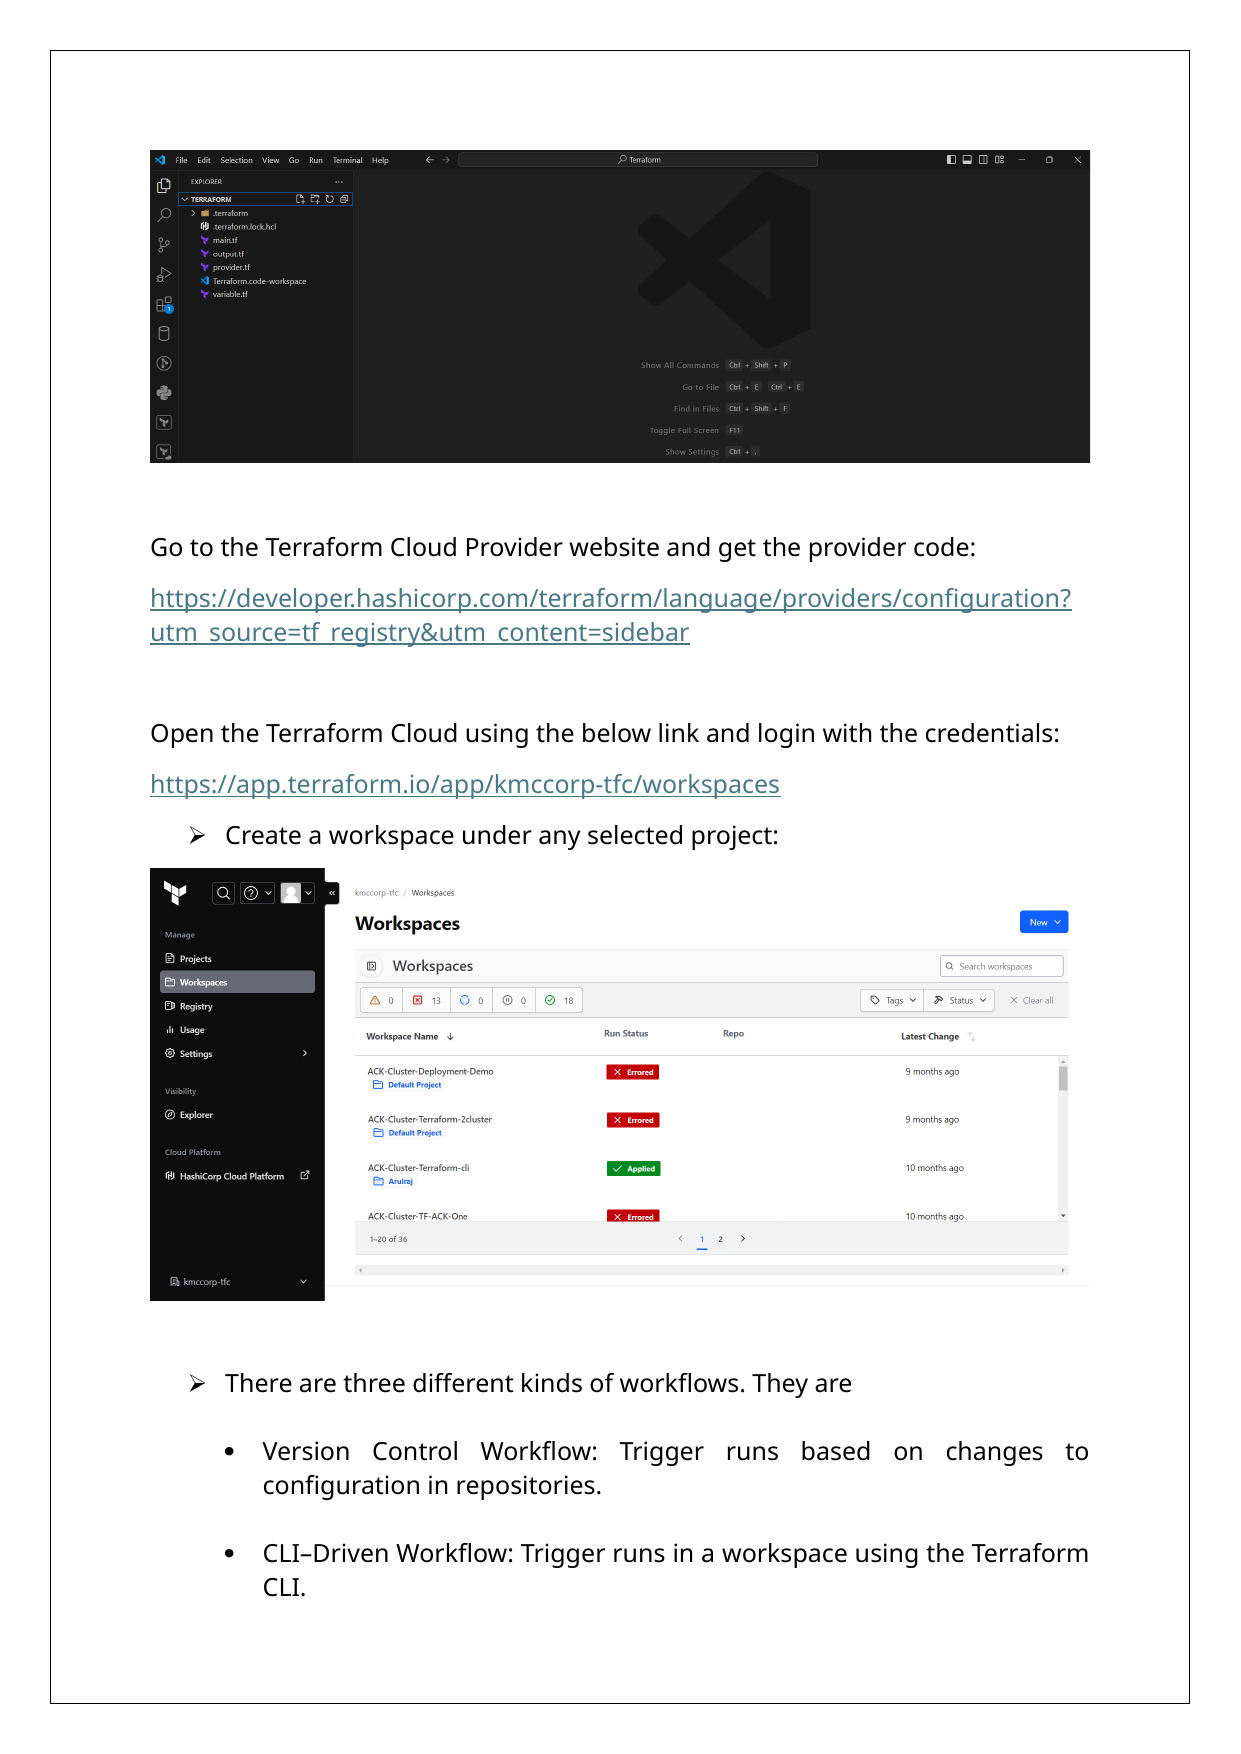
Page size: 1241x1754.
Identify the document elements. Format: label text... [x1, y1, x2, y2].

text Go to the Terraform Cloud Provider website and get the provider code: [150, 530, 1090, 564]
list Create a workspace under any selected project: [187, 817, 1090, 852]
text https://app.terraform.io/app/kmccorp-tfc/workspaces [150, 767, 1090, 801]
list There are three different kinds of workflows. They are [187, 1365, 1090, 1399]
text Open the Terraform Cloud using the below link and login with the credentials: [150, 716, 1090, 750]
list CLI–Driven Workflow: Trigger runs in a workspace using the Terraform CLI. [225, 1536, 1090, 1604]
picture [150, 150, 1091, 463]
list Version Control Workflow: Trigger runs based on changes to configuration in repositories. [225, 1433, 1090, 1501]
picture [150, 868, 1091, 1301]
text https://developer.hashicorp.com/terraform/language/providers/configuration?utm_source=tf_registry&utm_content=sidebar [150, 581, 1090, 649]
